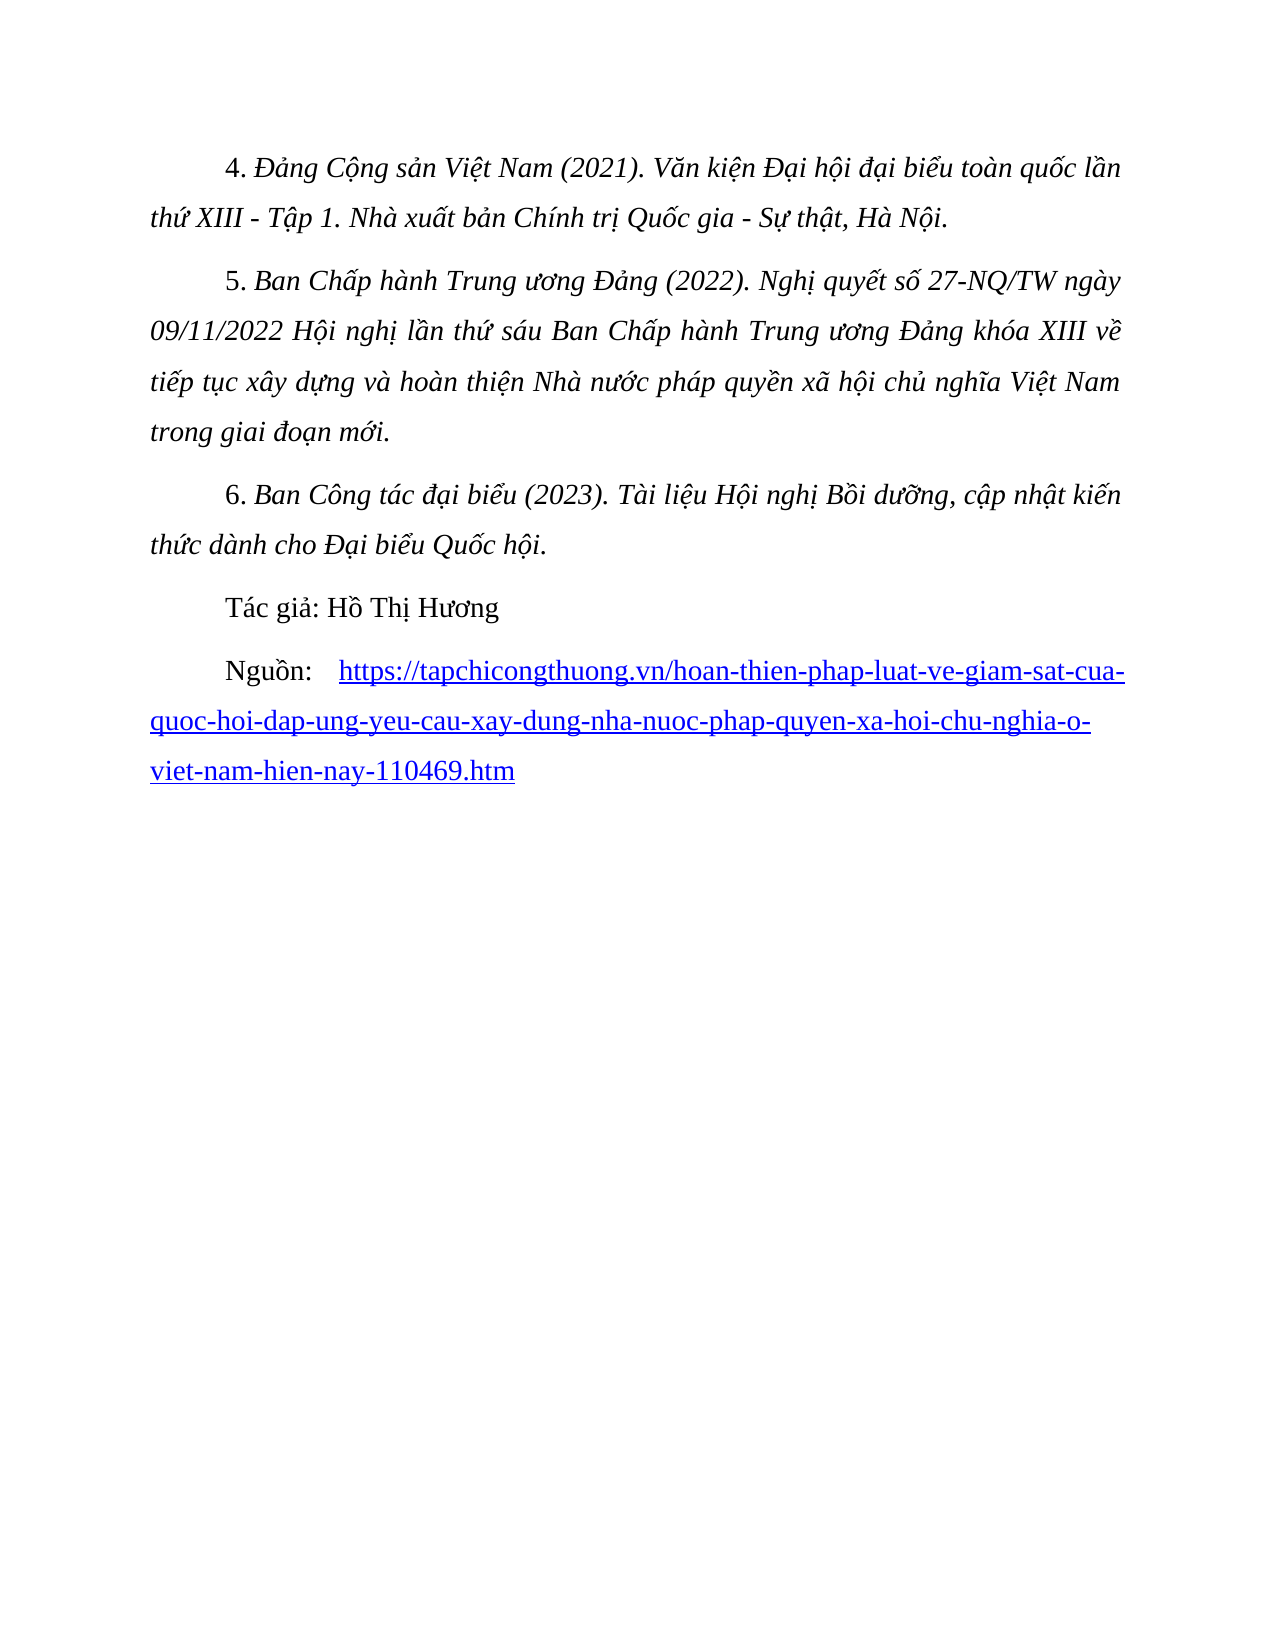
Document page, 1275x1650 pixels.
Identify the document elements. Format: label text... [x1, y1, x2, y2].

text Nguồn: https://tapchicongthuong.vn/hoan-thien-phap-luat-ve-giam-sat-cua-quoc-hoi-dap-ung-yeu-cau-xay-dung-nha-nuoc-phap-quyen-xa-hoi-chu-nghia-o-viet-nam-hien-nay-110469.htm [150, 653, 1125, 787]
list Ban Công tác đại biểu (2023). Tài liệu Hội nghị Bồi dưỡng, cập nhật kiến thức dành cho Đại biểu Quốc hội. [150, 477, 1125, 561]
list Ban Chấp hành Trung ương Đảng (2022). Nghị quyết số 27-NQ/TW ngày 09/11/2022 Hội nghị lần thứ sáu Ban Chấp hành Trung ương Đảng khóa XIII về tiếp tục xây dựng và hoàn thiện Nhà nước pháp quyền xã hội chủ nghĩa Việt Nam trong giai đoạn mới. [150, 263, 1125, 448]
list Đảng Cộng sản Việt Nam (2021). Văn kiện Đại hội đại biểu toàn quốc lần thứ XIII - Tập 1. Nhà xuất bản Chính trị Quốc gia - Sự thật, Hà Nội. [150, 150, 1125, 234]
text Tác giả: Hồ Thị Hương [150, 590, 1125, 623]
